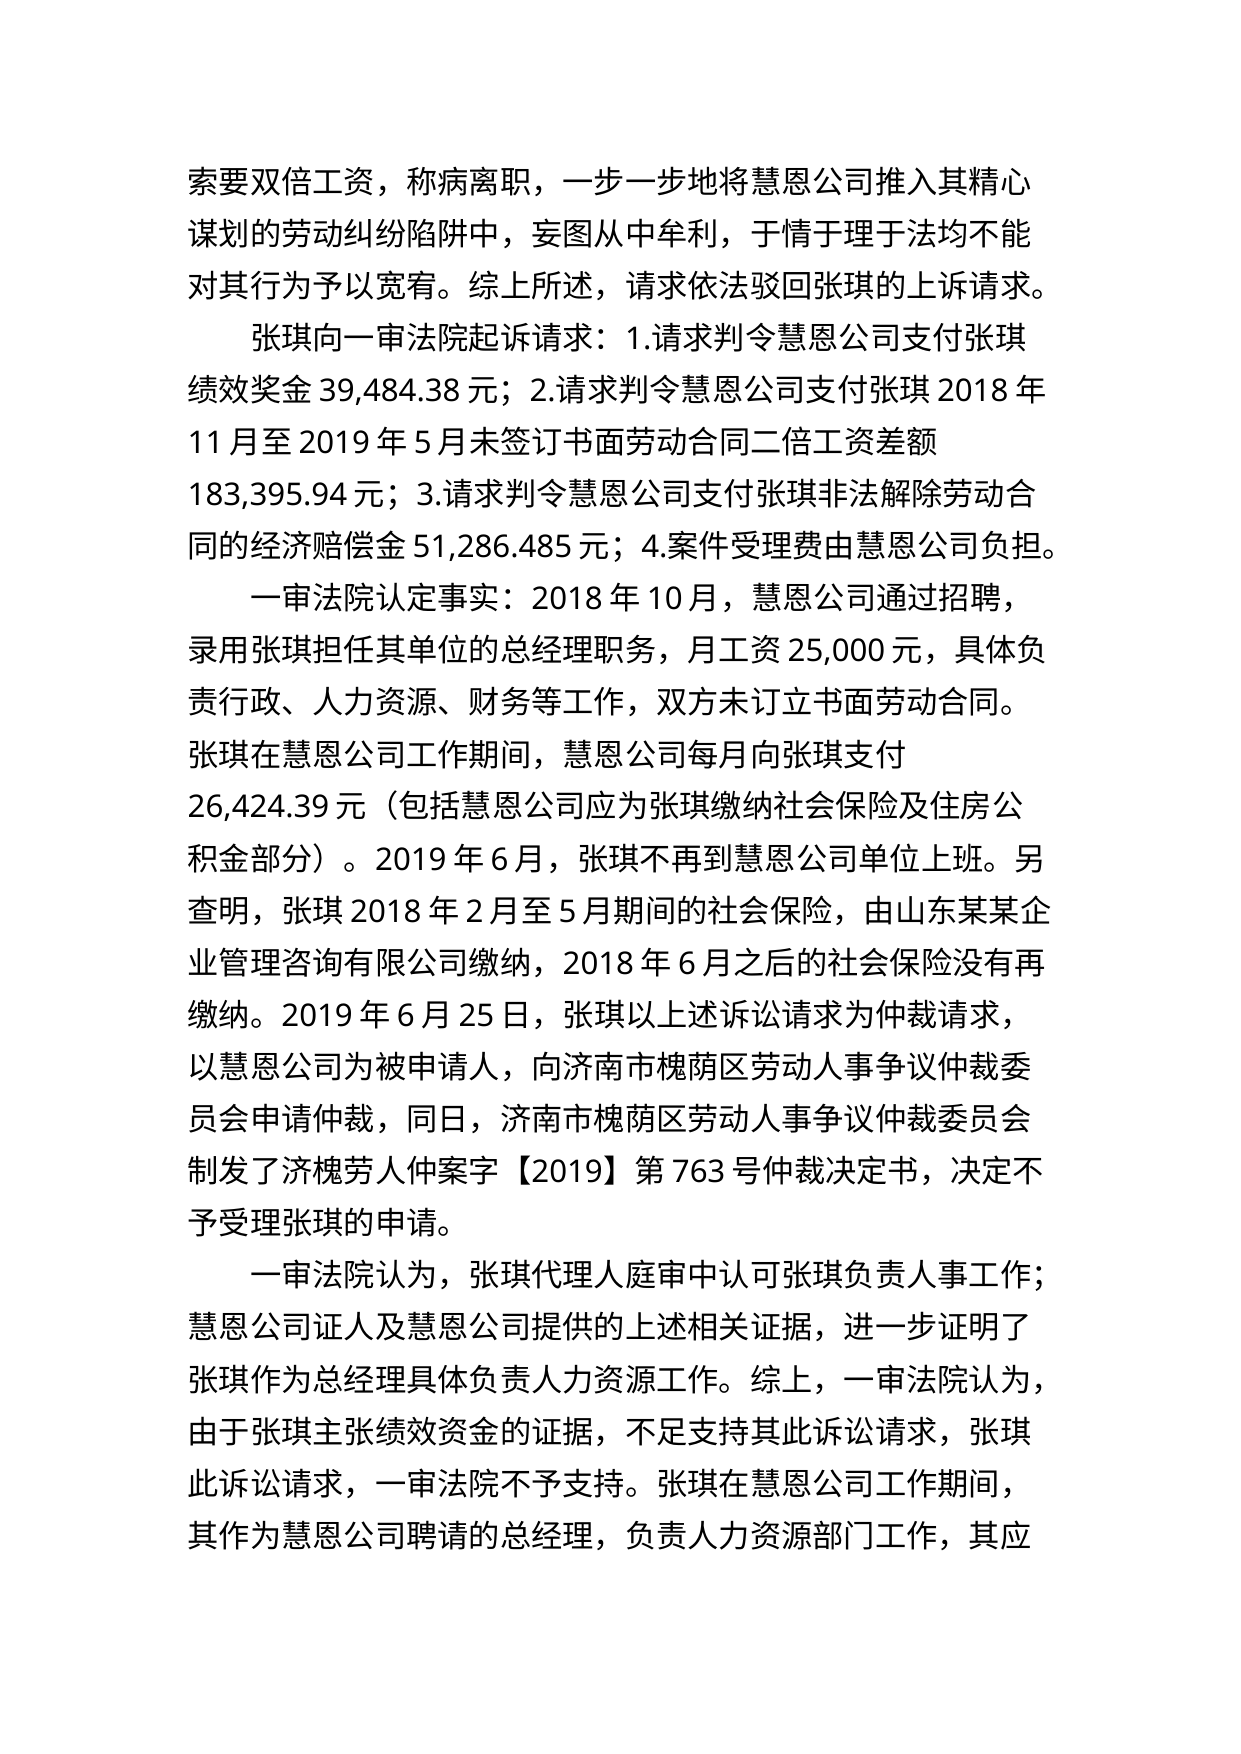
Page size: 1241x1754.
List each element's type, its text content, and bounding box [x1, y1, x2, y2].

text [187, 150, 1053, 306]
text 一审法院认定事实：2018年10月，慧恩公司通过招聘，录用张琪担任其单位的总经理职务，月工资25,000元，具体负责行政、人力资源、财务等工作，双方未订立书面劳动合同。张琪在慧恩公司工作期间，慧恩公司每月向张琪支付26,424.39元（包括慧恩公司应为张琪缴纳社会保险及住房公积金部分）。2019年6月，张琪不再到慧恩公司单位上班。另查明，张琪2018年2月至5月期间的社会保险，由山东某某企业管理咨询有限公司缴纳，2018年6月之后的社会保险没有再缴纳。2019年6月25日，张琪以上述诉讼请求为仲裁请求，以慧恩公司为被申请人，向济南市槐荫区劳动人事争议仲裁委员会申请仲裁，同日，济南市槐荫区劳动人事争议仲裁委员会制发了济槐劳人仲案字【2019】第763号仲裁决定书，决定不予受理张琪的申请。 [187, 567, 1053, 1244]
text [187, 1244, 1053, 1556]
text 张琪向一审法院起诉请求：1.请求判令慧恩公司支付张琪绩效奖金39,484.38元；2.请求判令慧恩公司支付张琪2018年11月至2019年5月未签订书面劳动合同二倍工资差额183,395.94元；3.请求判令慧恩公司支付张琪非法解除劳动合同的经济赔偿金51,286.485元；4.案件受理费由慧恩公司负担。 [187, 306, 1053, 567]
